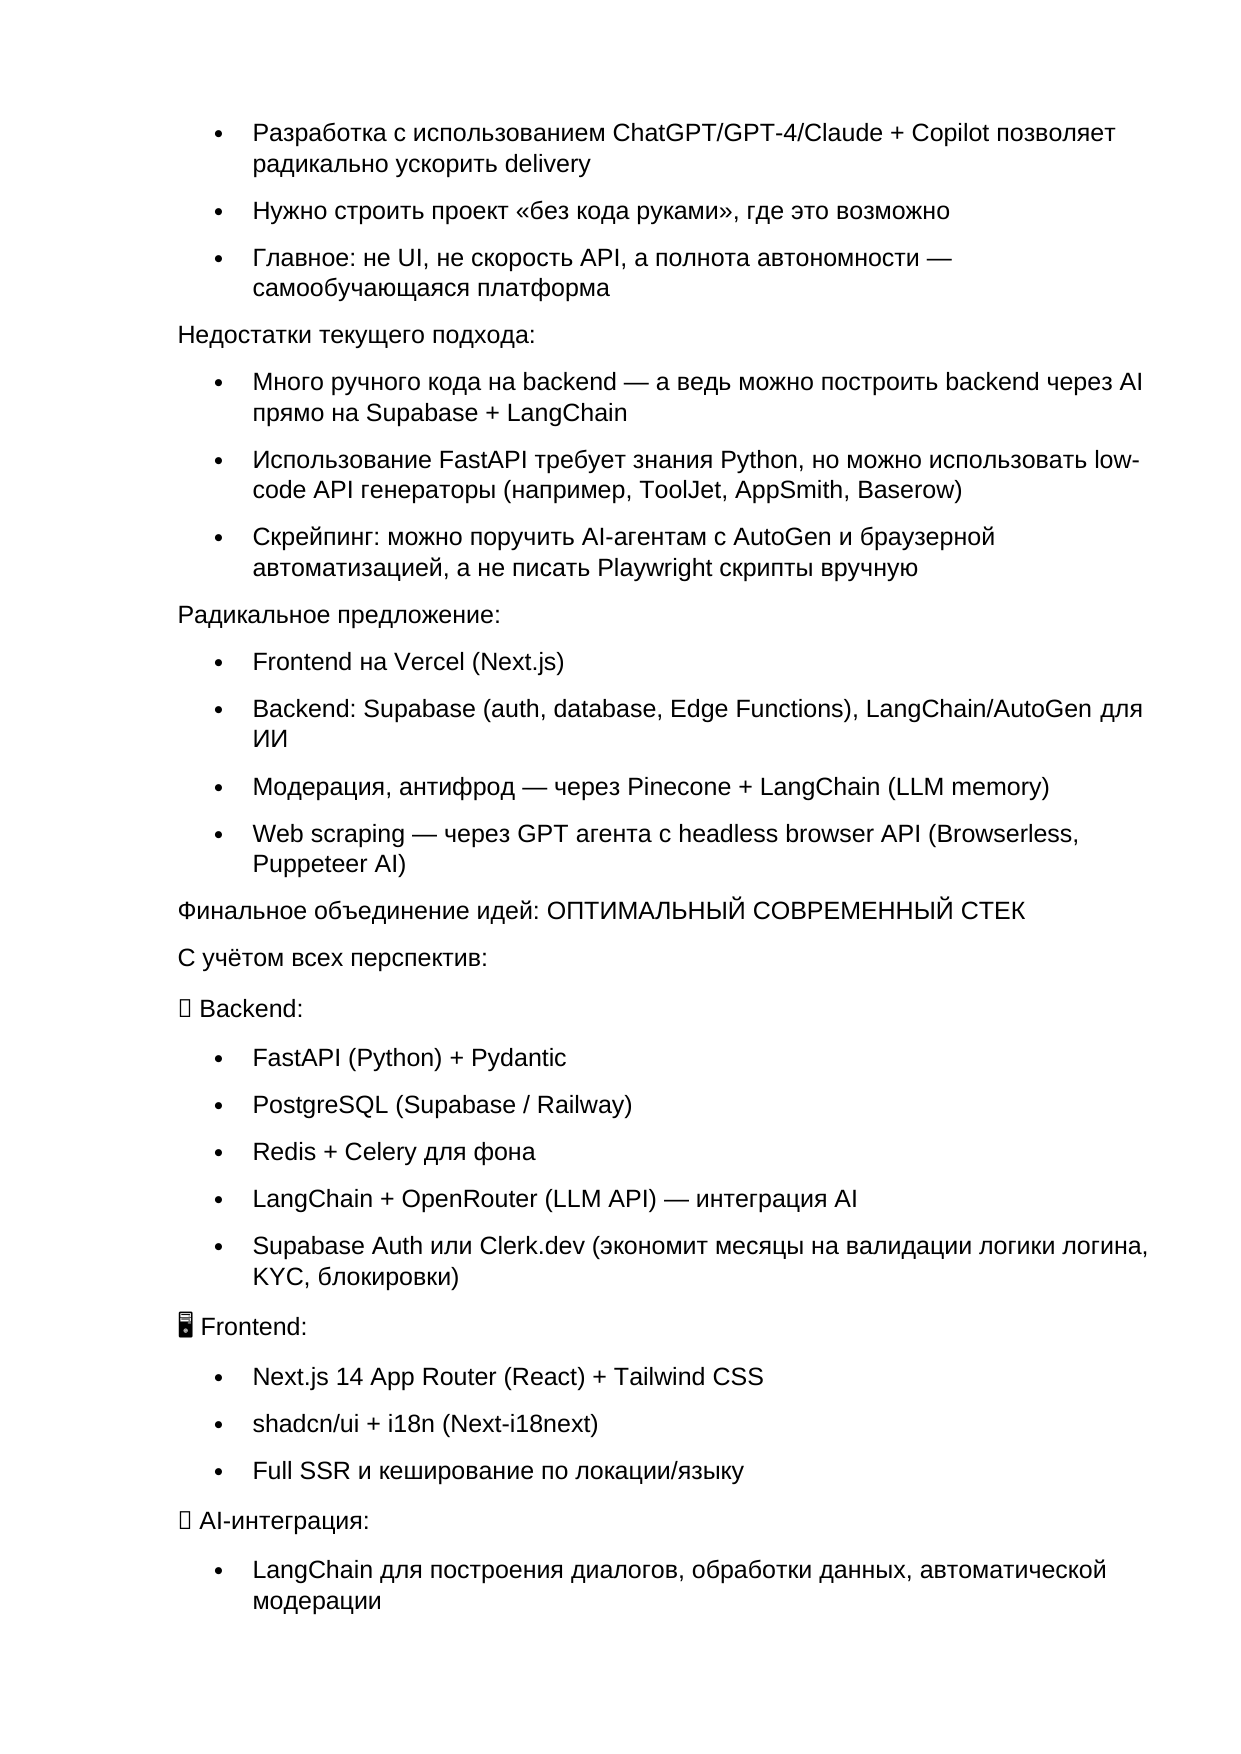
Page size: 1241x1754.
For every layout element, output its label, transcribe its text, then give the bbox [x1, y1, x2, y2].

list Главное: не UI, не скорость API, а полнота автономности — самообучающаяся платформа [215, 243, 1152, 302]
list Модерация, антифрод — через Pinecone + LangChain (LLM memory) [215, 771, 1152, 800]
text 🧪 AI-интеграция: [177, 1503, 1152, 1537]
list Использование FastAPI требует знания Python, но можно использовать low-code API генераторы (например, ToolJet, AppSmith, Baserow) [215, 445, 1152, 504]
text Радикальное предложение: [177, 600, 1152, 628]
text 🧠 Backend: [177, 990, 1152, 1024]
list FastAPI (Python) + Pydantic [215, 1043, 1152, 1072]
text Финальное объединение идей: ОПТИМАЛЬНЫЙ СОВРЕМЕННЫЙ СТЕК [177, 896, 1152, 925]
text Недостатки текущего подхода: [177, 320, 1152, 349]
list shadcn/ui + i18n (Next-i18next) [215, 1408, 1152, 1437]
list Redis + Celery для фона [215, 1137, 1152, 1166]
list LangChain для построения диалогов, обработки данных, автоматической модерации [215, 1555, 1152, 1614]
list Backend: Supabase (auth, database, Edge Functions), LangChain/AutoGen для ИИ [215, 694, 1152, 753]
list Скрейпинг: можно поручить AI-агентам с AutoGen и браузерной автоматизацией, а не писать Playwright скрипты вручную [215, 522, 1152, 581]
list Full SSR и кеширование по локации/языку [215, 1456, 1152, 1484]
list Много ручного кода на backend — а ведь можно построить backend через AI прямо на Supabase + LangChain [215, 367, 1152, 426]
list Frontend на Vercel (Next.js) [215, 647, 1152, 676]
list Разработка с использованием ChatGPT/GPT-4/Claude + Copilot позволяет радикально ускорить delivery [215, 118, 1152, 177]
list Web scraping — через GPT агента с headless browser API (Browserless, Puppeteer AI) [215, 818, 1152, 878]
list Next.js 14 App Router (React) + Tailwind CSS [215, 1361, 1152, 1390]
list LangChain + OpenRouter (LLM API) — интеграция AI [215, 1184, 1152, 1213]
text С учётом всех перспектив: [177, 943, 1152, 972]
text 🖥️ Frontend: [177, 1309, 1152, 1343]
list Нужно строить проект «без кода руками», где это возможно [215, 196, 1152, 224]
list Supabase Auth или Clerk.dev (экономит месяцы на валидации логики логина, KYC, блокировки) [215, 1231, 1152, 1290]
list PostgreSQL (Supabase / Railway) [215, 1090, 1152, 1119]
